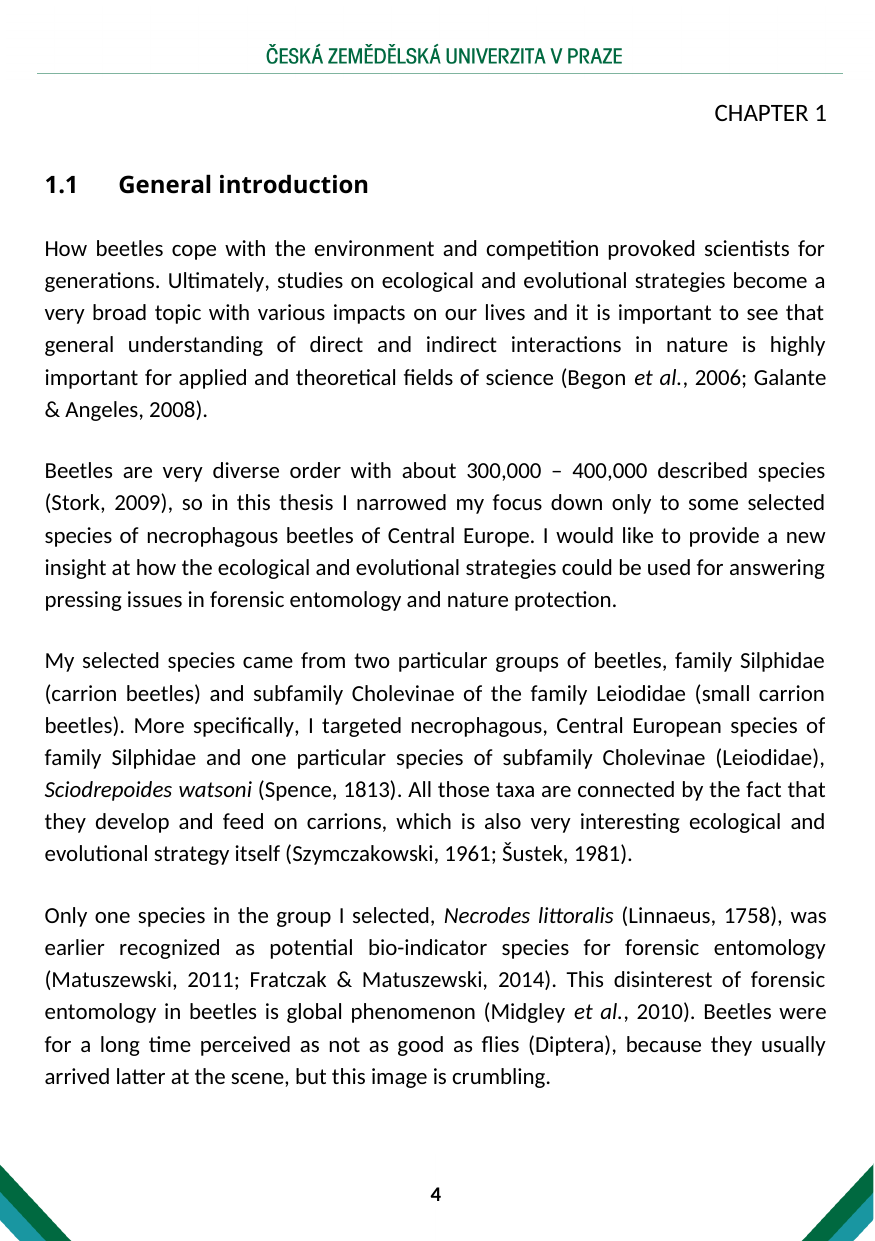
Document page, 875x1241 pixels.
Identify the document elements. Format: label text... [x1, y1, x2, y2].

text Beetles are very diverse order with about 300,000 – 400,000 described species (Stork, 2009), so in this thesis I narrowed my focus down only to some selected species of necrophagous beetles of Central Europe. I would like to provide a new insight at how the ecological and evolutional strategies could be used for answering pressing issues in forensic entomology and nature protection. [44, 456, 827, 613]
subtitle 1.1 General introduction [44, 167, 827, 200]
subtitle CHAPTER 1 [44, 97, 827, 127]
text How beetles cope with the environment and competition provoked scientists for generations. Ultimately, studies on ecological and evolutional strategies become a very broad topic with various impacts on our lives and it is important to see that general understanding of direct and indirect interactions in nature is highly important for applied and theoretical fields of science (Begon et al., 2006; Galante & Angeles, 2008). [44, 234, 827, 423]
picture [0, 1154, 874, 1241]
text Only one species in the group I selected, Necrodes littoralis (Linnaeus, 1758), was earlier recognized as potential bio-indicator species for forensic entomology (Matuszewski, 2011; Fratczak & Matuszewski, 2014). This disinterest of forensic entomology in beetles is global phenomenon (Midgley et al., 2010). Beetles were for a long time perceived as not as good as flies (Diptera), because they usually arrived latter at the scene, but this image is crumbling. [44, 901, 827, 1090]
picture [6, 6, 874, 80]
text My selected species came from two particular groups of beetles, family Silphidae (carrion beetles) and subfamily Cholevinae of the family Leiodidae (small carrion beetles). More specifically, I targeted necrophagous, Central European species of family Silphidae and one particular species of subfamily Cholevinae (Leiodidae), Sciodrepoides watsoni (Spence, 1813). All those taxa are connected by the fact that they develop and feed on carrions, which is also very interesting ecological and evolutional strategy itself (Szymczakowski, 1961; Šustek, 1981). [44, 646, 827, 868]
